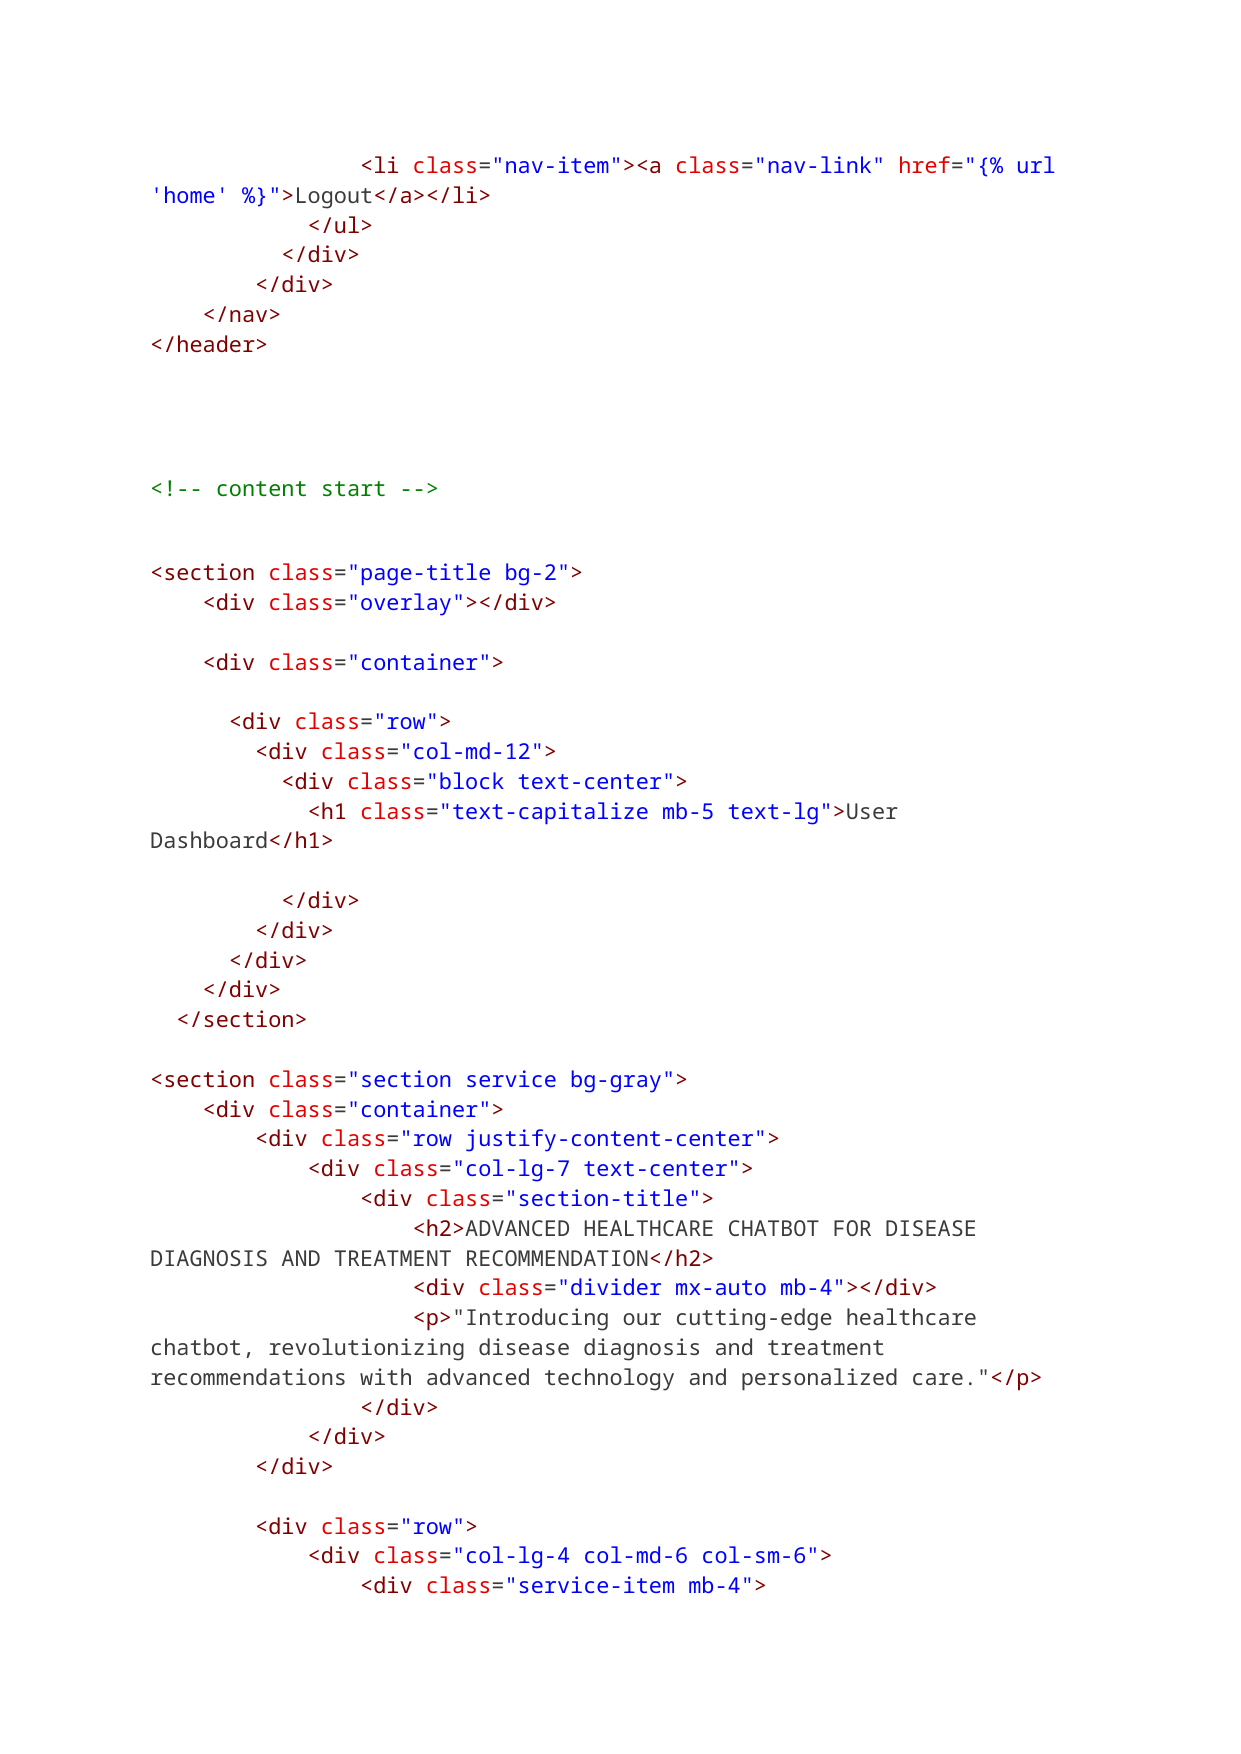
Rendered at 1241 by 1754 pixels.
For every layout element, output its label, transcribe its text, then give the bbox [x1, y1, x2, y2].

text <div class="container"> [150, 647, 1090, 677]
text <div class="overlay"></div> [150, 587, 1090, 617]
text <div class="section-title"> [150, 1183, 1090, 1213]
text </div> [150, 239, 1090, 269]
text <div class="col-lg-4 col-md-6 col-sm-6"> [150, 1541, 1090, 1570]
text <section class="section service bg-gray"> [150, 1064, 1090, 1094]
text </div> [150, 974, 1090, 1004]
text </div> [150, 1451, 1090, 1481]
text <section class="page-title bg-2"> [150, 557, 1090, 587]
text </section> [150, 1004, 1090, 1034]
text </div> [150, 915, 1090, 945]
text <h1 class="text-capitalize mb-5 text-lg">User Dashboard</h1> [150, 796, 1090, 855]
text </div> [150, 1392, 1090, 1421]
text <h2>ADVANCED HEALTHCARE CHATBOT FOR DISEASE DIAGNOSIS AND TREATMENT RECOMMENDATION</h2> [150, 1213, 1090, 1272]
text <div class="col-md-12"> [150, 736, 1090, 766]
text <div class="container"> [150, 1094, 1090, 1123]
text </div> [150, 945, 1090, 974]
text <li class="nav-item"><a class="nav-link" href="{% url 'home' %}">Logout</a></li> [150, 150, 1090, 209]
text <!-- content start --> [150, 473, 1090, 503]
text <div class="block text-center"> [150, 766, 1090, 796]
text <div class="divider mx-auto mb-4"></div> [150, 1272, 1090, 1302]
text <p>"Introducing our cutting-edge healthcare chatbot, revolutionizing disease diagnosis and treatment recommendations with advanced technology and personalized care."</p> [150, 1302, 1090, 1392]
text <div class="service-item mb-4"> [150, 1570, 1090, 1600]
text </div> [150, 1421, 1090, 1451]
text </nav> [150, 299, 1090, 329]
text <div class="col-lg-7 text-center"> [150, 1153, 1090, 1183]
text </ul> [150, 209, 1090, 239]
text <div class="row"> [150, 1511, 1090, 1541]
text </div> [150, 269, 1090, 299]
text </div> [150, 885, 1090, 915]
text </header> [150, 329, 1090, 358]
text <div class="row justify-content-center"> [150, 1123, 1090, 1153]
text <div class="row"> [150, 706, 1090, 736]
